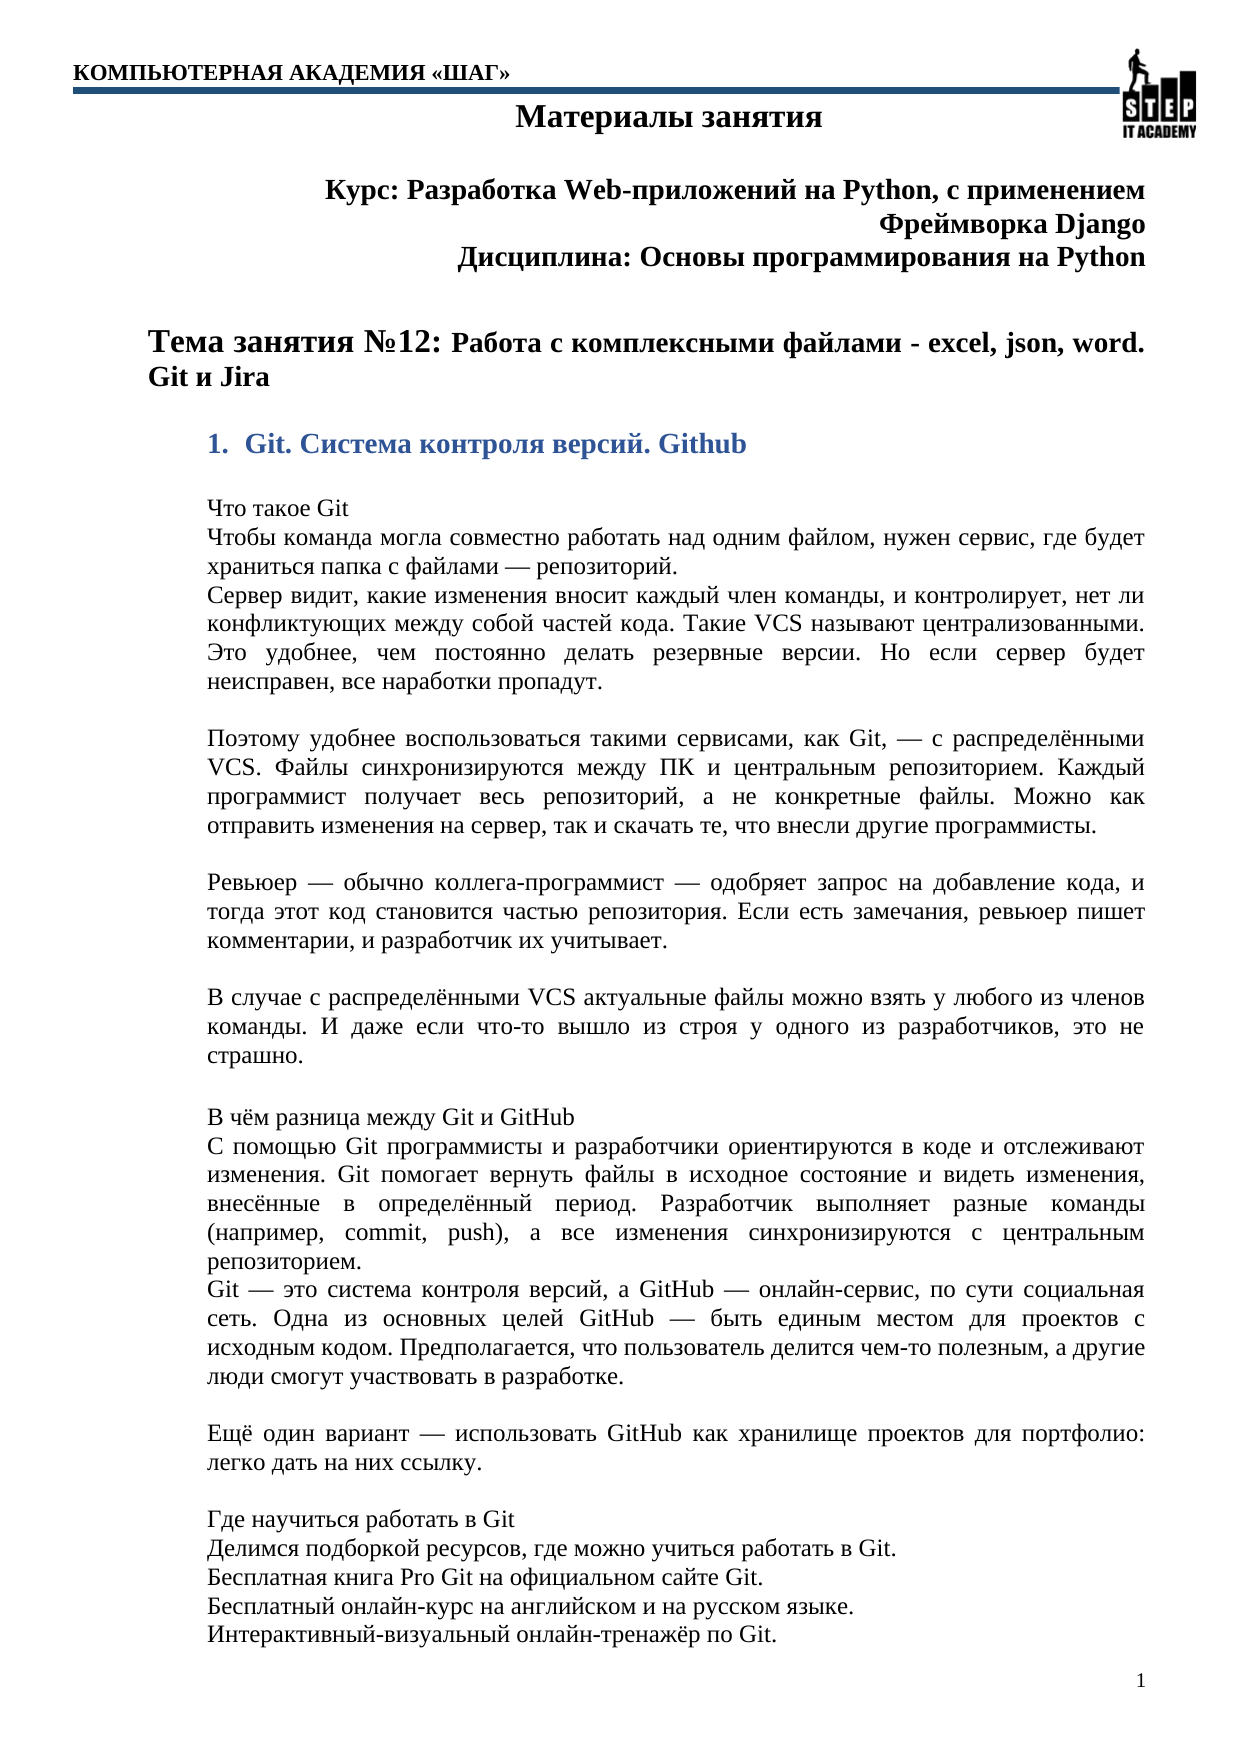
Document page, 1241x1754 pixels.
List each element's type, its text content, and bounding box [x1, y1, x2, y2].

text Что такое Git [207, 493, 1146, 522]
text Сервер видит, какие изменения вносит каждый член команды, и контролирует, нет ли конфликтующих между собой частей кода. Такие VCS называют централизованными. Это удобнее, чем постоянно делать резервные версии. Но если сервер будет неисправен, все наработки пропадут. [207, 580, 1146, 695]
text Поэтому удобнее воспользоваться такими сервисами, как Git, — с распределёнными VCS. Файлы синхронизируются между ПК и центральным репозиторием. Каждый программист получает весь репозиторий, а не конкретные файлы. Можно как отправить изменения на сервер, так и скачать те, что внесли другие программисты. [207, 723, 1146, 838]
text В чём разница между Git и GitHub [207, 1102, 1146, 1131]
text Бесплатный онлайн-курс на английском и на русском языке. [207, 1591, 1146, 1619]
text Делимся подборкой ресурсов, где можно учиться работать в Git. [207, 1533, 1146, 1562]
text Чтобы команда могла совместно работать над одним файлом, нужен сервис, где будет храниться папка с файлами — репозиторий. [207, 522, 1146, 580]
text Бесплатная книга Pro Git на официальном сайте Git. [207, 1562, 1146, 1591]
picture [1118, 43, 1196, 140]
list Git. Система контроля версий. Github [207, 426, 1146, 460]
text Ещё один вариант — использовать GitHub как хранилище проектов для портфолио: легко дать на них ссылку. [207, 1418, 1146, 1476]
text С помощью Git программисты и разработчики ориентируются в коде и отслеживают изменения. Git помогает вернуть файлы в исходное состояние и видеть изменения, внесённые в определённый период. Разработчик выполняет разные команды (например, commit, push), а все изменения синхронизируются с центральным репозиторием. [207, 1131, 1146, 1274]
text Где научиться работать в Git [207, 1504, 1146, 1533]
text В случае с распределёнными VCS актуальные файлы можно взять у любого из членов команды. И даже если что-то вышло из строя у одного из разработчиков, это не страшно. [207, 982, 1146, 1068]
text Ревьюер — обычно коллега-программист — одобряет запрос на добавление кода, и тогда этот код становится частью репозитория. Если есть замечания, ревьюер пишет комментарии, и разработчик их учитывает. [207, 867, 1146, 953]
text Интерактивный-визуальный онлайн-тренажёр по Git. [207, 1619, 1146, 1648]
text Git — это система контроля версий, а GitHub — онлайн-сервис, по сути социальная сеть. Одна из основных целей GitHub — быть единым местом для проектов с исходным кодом. Предполагается, что пользователь делится чем-то полезным, а другие люди смогут участвовать в разработке. [207, 1274, 1146, 1389]
text Тема занятия №12: Работа с комплексными файлами - excel, json, word. Git и Jira [148, 321, 1146, 393]
